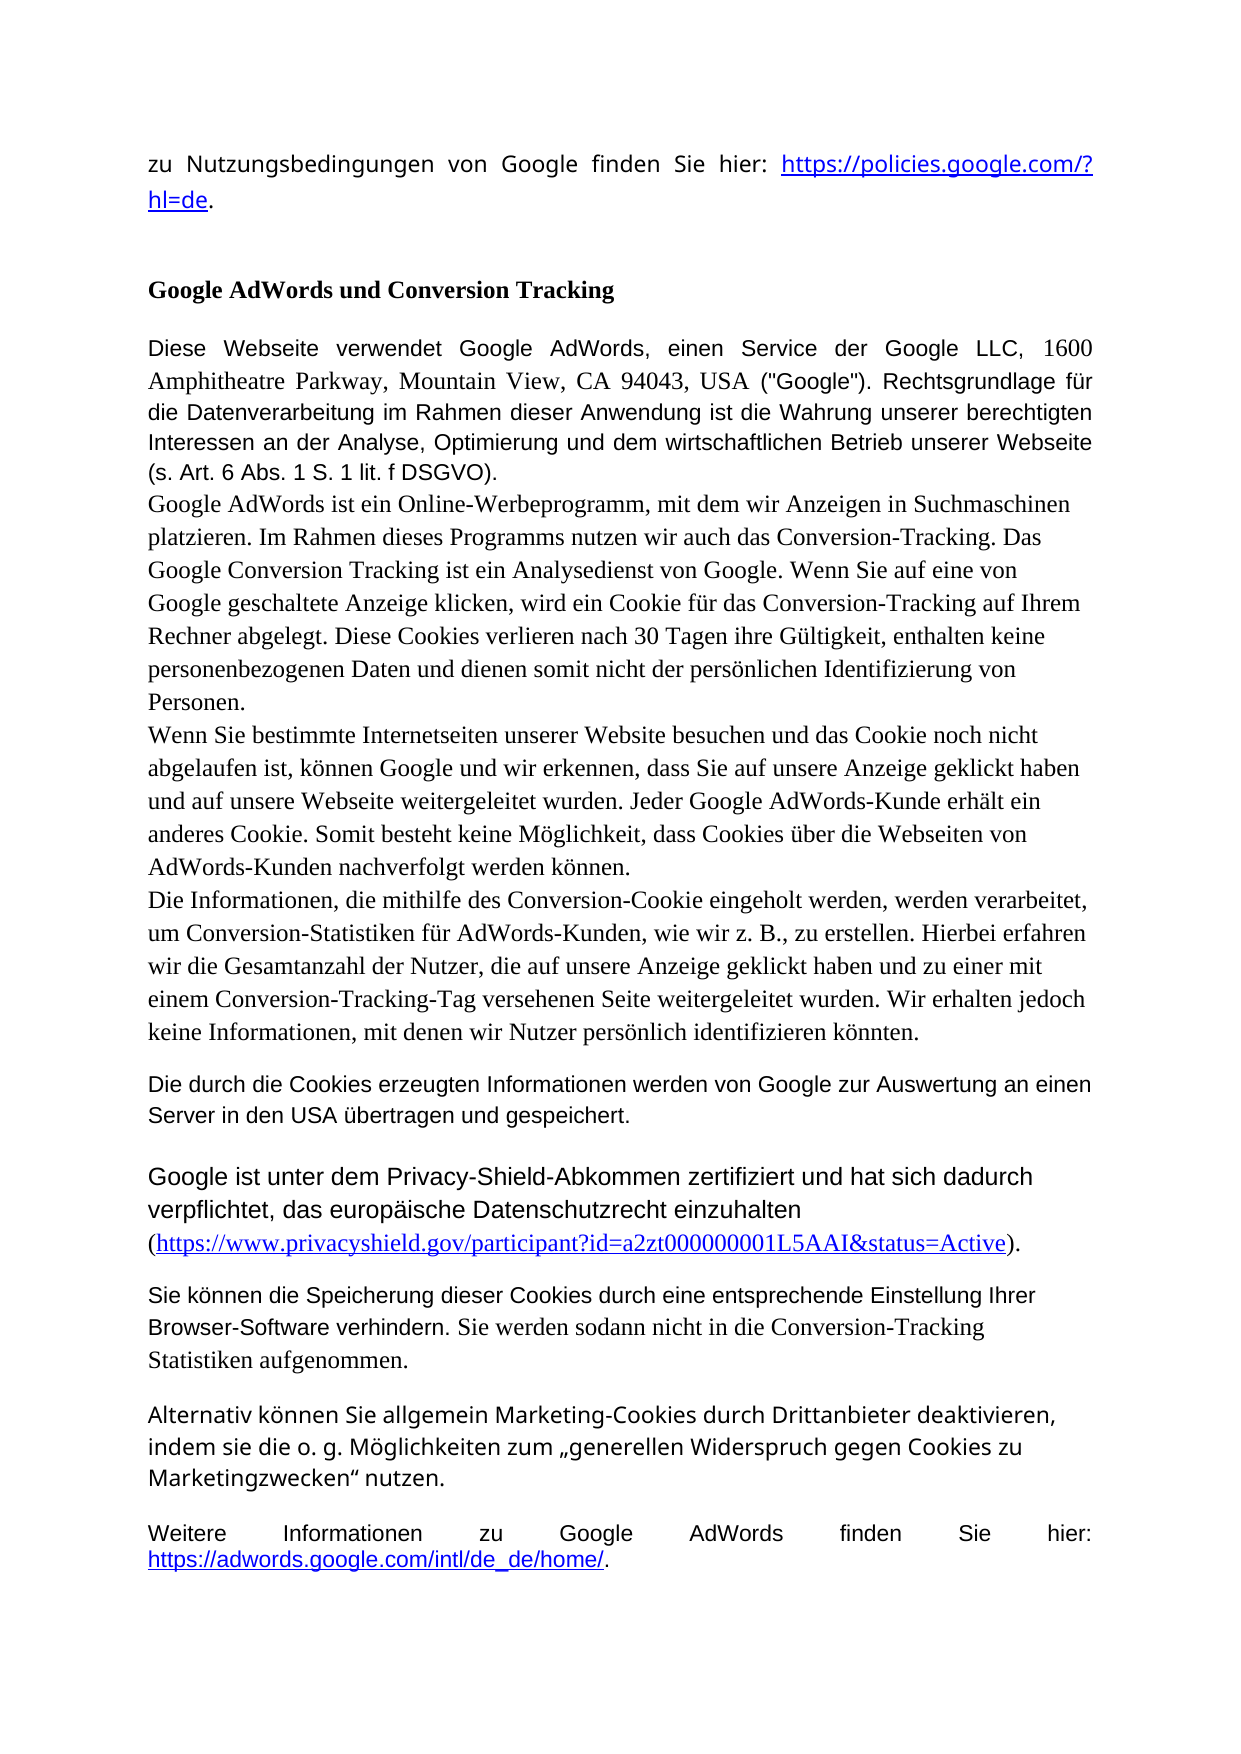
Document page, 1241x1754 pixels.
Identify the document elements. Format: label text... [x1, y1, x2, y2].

text Google AdWords und Conversion Tracking [148, 275, 1093, 304]
text Alternativ können Sie allgemein Marketing-Cookies durch Drittanbieter deaktivieren, indem sie die o. g. Möglichkeiten zum „generellen Widerspruch gegen Cookies zu Marketingzwecken“ nutzen. [148, 1399, 1093, 1493]
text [148, 148, 1093, 215]
text Google ist unter dem Privacy-Shield-Abkommen zertifiziert und hat sich dadurch verpflichtet, das europäische Datenschutzrecht einzuhalten (https://www.privacyshield.gov/participant?id=a2zt000000001L5AAI&status=Active). [148, 1162, 1093, 1257]
list Weitere Informationen zu Google AdWords finden Sie hier: https://adwords.google.com/intl/de_de/home/. [148, 1519, 1093, 1572]
text Sie können die Speicherung dieser Cookies durch eine entsprechende Einstellung Ihrer Browser-Software verhindern. Sie werden sodann nicht in die Conversion-Tracking Statistiken aufgenommen. [148, 1282, 1093, 1374]
text Die durch die Cookies erzeugten Informationen werden von Google zur Auswertung an einen Server in den USA übertragen und gespeichert. [148, 1071, 1093, 1128]
text Google AdWords ist ein Online-Werbeprogramm, mit dem wir Anzeigen in Suchmaschinen platzieren. Im Rahmen dieses Programms nutzen wir auch das Conversion-Tracking. Das Google Conversion Tracking ist ein Analysedienst von Google. Wenn Sie auf eine von Google geschaltete Anzeige klicken, wird ein Cookie für das Conversion-Tracking auf Ihrem Rechner abgelegt. Diese Cookies verlieren nach 30 Tagen ihre Gültigkeit, enthalten keine personenbezogenen Daten und dienen somit nicht der persönlichen Identifizierung von Personen. Wenn Sie bestimmte Internetseiten unserer Website besuchen und das Cookie noch nicht abgelaufen ist, können Google und wir erkennen, dass Sie auf unsere Anzeige geklickt haben und auf unsere Webseite weitergeleitet wurden. Jeder Google AdWords-Kunde erhält ein anderes Cookie. Somit besteht keine Möglichkeit, dass Cookies über die Webseiten von AdWords-Kunden nachverfolgt werden können. Die Informationen, die mithilfe des Conversion-Cookie eingeholt werden, werden verarbeitet, um Conversion-Statistiken für AdWords-Kunden, wie wir z. B., zu erstellen. Hierbei erfahren wir die Gesamtanzahl der Nutzer, die auf unsere Anzeige geklickt haben und zu einer mit einem Conversion-Tracking-Tag versehenen Seite weitergeleitet wurden. Wir erhalten jedoch keine Informationen, mit denen wir Nutzer persönlich identifizieren könnten. [148, 489, 1093, 1046]
text Diese Webseite verwendet Google AdWords, einen Service der Google LLC, 1600 Amphitheatre Parkway, Mountain View, CA 94043, USA ("Google"). Rechtsgrundlage für die Datenverarbeitung im Rahmen dieser Anwendung ist die Wahrung unserer berechtigten Interessen an der Analyse, Optimierung und dem wirtschaftlichen Betrieb unserer Webseite (s. Art. 6 Abs. 1 S. 1 lit. f DSGVO). [148, 333, 1093, 485]
